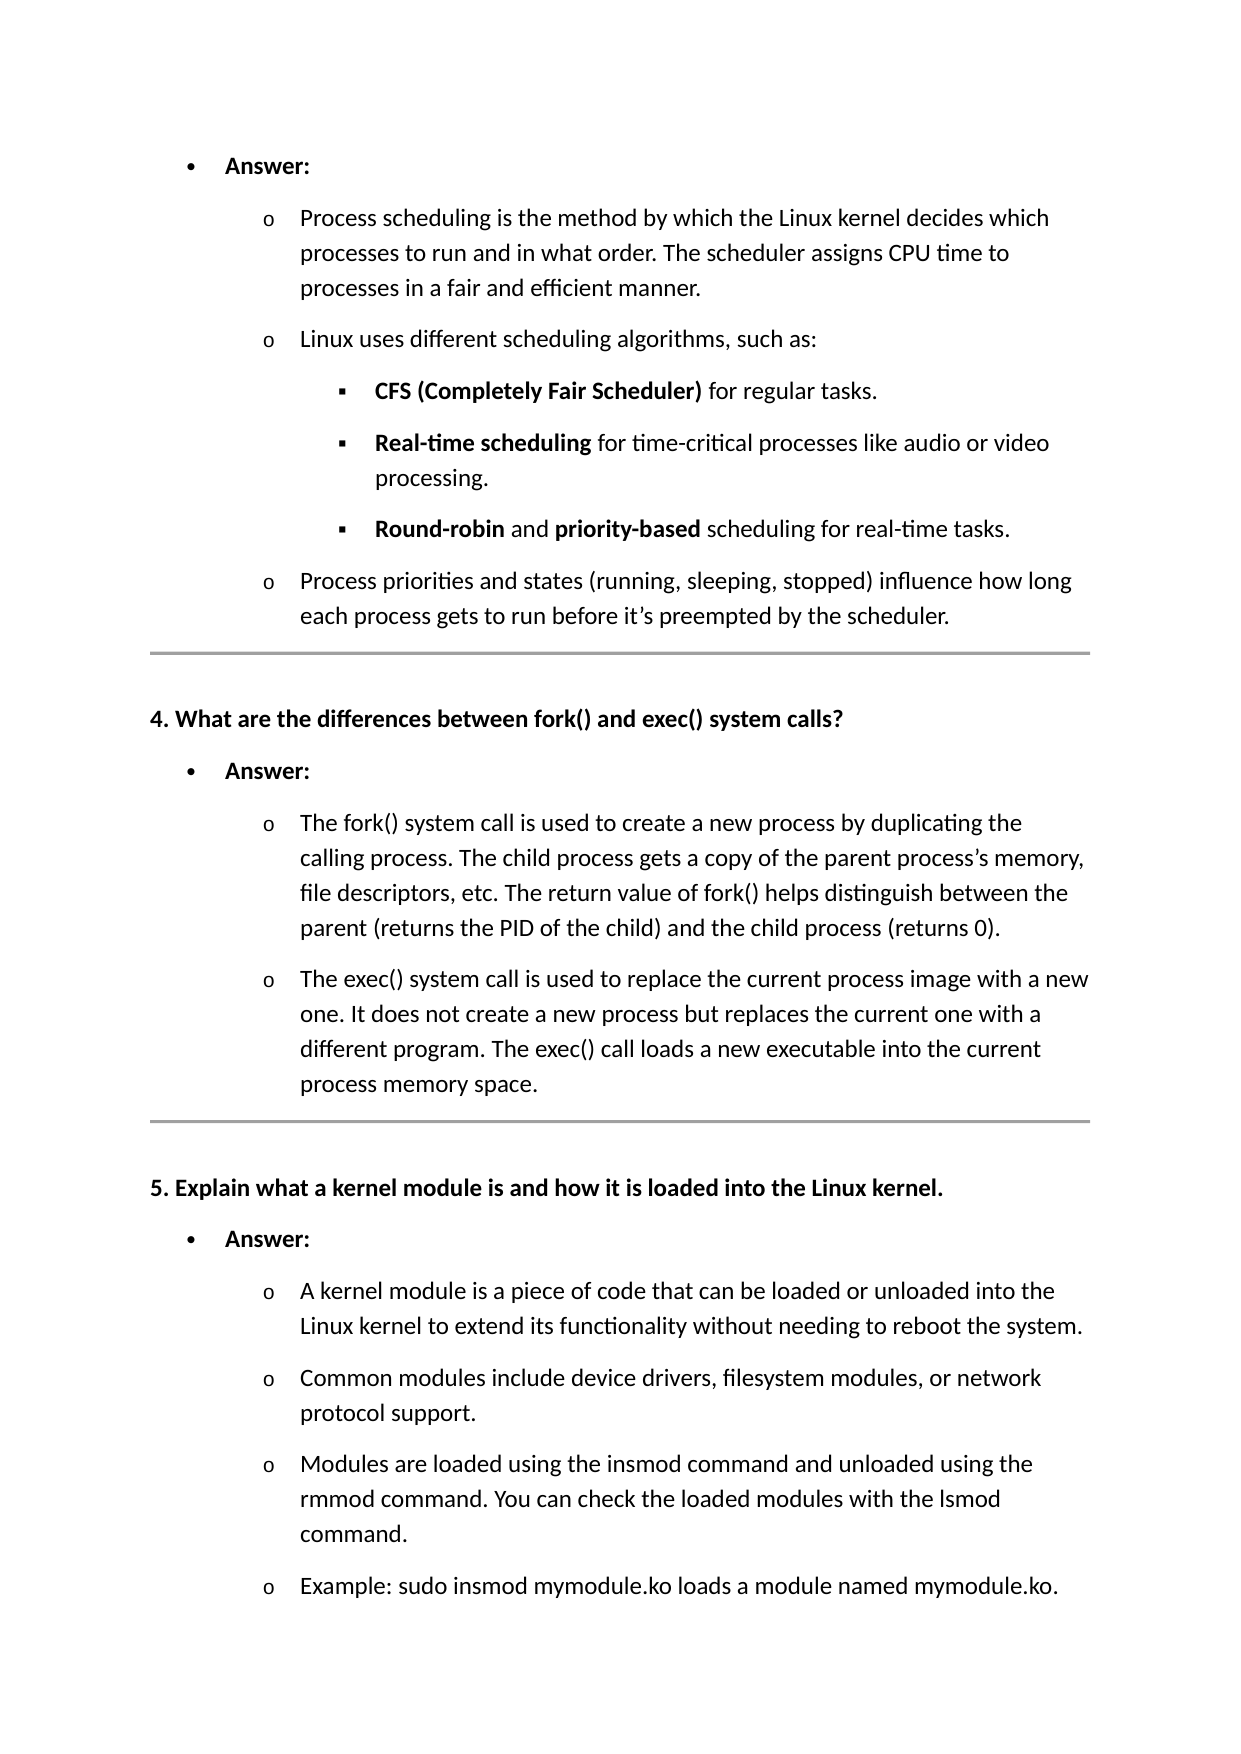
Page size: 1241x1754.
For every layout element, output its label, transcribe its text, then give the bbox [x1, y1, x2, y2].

list Process priorities and states (running, sleeping, stopped) influence how long each process gets to run before it’s preempted by the scheduler. [262, 565, 1090, 631]
text 5. Explain what a kernel module is and how it is loaded into the Linux kernel. [150, 1172, 1090, 1202]
list Answer: [187, 150, 1090, 181]
list A kernel module is a piece of code that can be loaded or unloaded into the Linux kernel to extend its functionality without needing to reboot the system. [262, 1275, 1090, 1341]
list Common modules include device drivers, filesystem modules, or network protocol support. [262, 1362, 1090, 1427]
list Example: sudo insmod mymodule.ko loads a module named mymodule.ko. [262, 1570, 1090, 1601]
list Real-time scheduling for time-critical processes like audio or video processing. [337, 427, 1090, 492]
list Answer: [187, 755, 1090, 786]
list Process scheduling is the method by which the Linux kernel decides which processes to run and in what order. The scheduler assigns CPU time to processes in a fair and efficient manner. [262, 202, 1090, 302]
list Linux uses different scheduling algorithms, such as: [262, 323, 1090, 354]
list Modules are loaded using the insmod command and unloaded using the rmmod command. You can check the loaded modules with the lsmod command. [262, 1448, 1090, 1549]
list Answer: [187, 1223, 1090, 1254]
list The exec() system call is used to replace the current process image with a new one. It does not create a new process but replaces the current one with a different program. The exec() call loads a new executable into the current process memory space. [262, 963, 1090, 1099]
list Round-robin and priority-based scheduling for real-time tasks. [337, 513, 1090, 544]
text 4. What are the differences between fork() and exec() system calls? [150, 703, 1090, 734]
list CFS (Completely Fair Scheduler) for regular tasks. [337, 375, 1090, 406]
list The fork() system call is used to create a new process by duplicating the calling process. The child process gets a copy of the parent process’s memory, file descriptors, etc. The return value of fork() helps distinguish between the parent (returns the PID of the child) and the child process (returns 0). [262, 807, 1090, 942]
